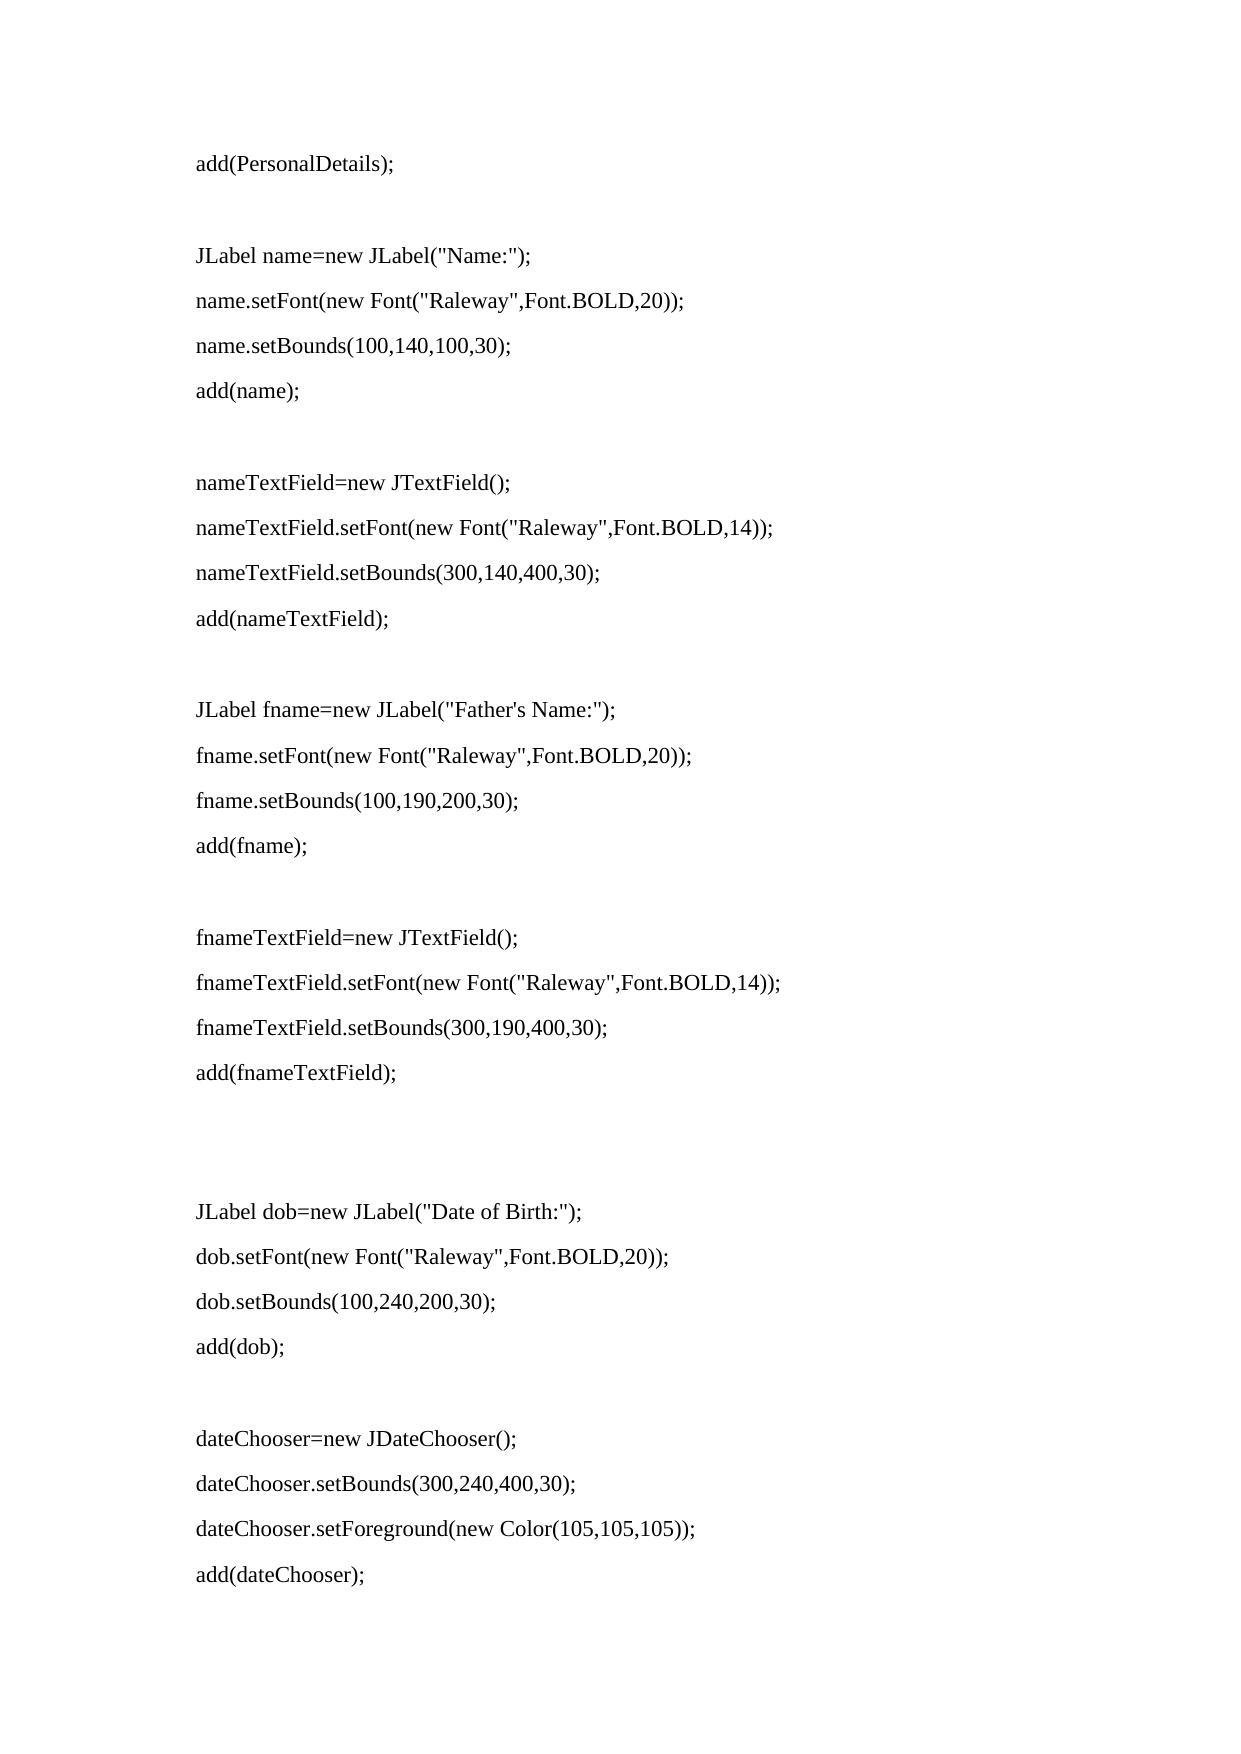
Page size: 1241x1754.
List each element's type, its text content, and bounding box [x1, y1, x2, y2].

text fname.setFont(new Font("Raleway",Font.BOLD,20)); [150, 742, 1090, 768]
text JLabel name=new JLabel("Name:"); [150, 242, 1090, 268]
text fname.setBounds(100,190,200,30); [150, 787, 1090, 813]
text name.setBounds(100,140,100,30); [150, 332, 1090, 358]
text dateChooser.setBounds(300,240,400,30); [150, 1470, 1090, 1497]
text dateChooser=new JDateChooser(); [150, 1425, 1090, 1452]
text fnameTextField.setBounds(300,190,400,30); [150, 1014, 1090, 1040]
text dob.setFont(new Font("Raleway",Font.BOLD,20)); [150, 1243, 1090, 1269]
text nameTextField.setFont(new Font("Raleway",Font.BOLD,14)); [150, 514, 1090, 541]
text fnameTextField.setFont(new Font("Raleway",Font.BOLD,14)); [150, 969, 1090, 995]
text add(PersonalDetails); [150, 150, 1090, 176]
text JLabel dob=new JLabel("Date of Birth:"); [150, 1198, 1090, 1224]
text JLabel fname=new JLabel("Father's Name:"); [150, 697, 1090, 723]
text fnameTextField=new JTextField(); [150, 924, 1090, 950]
text add(fname); [150, 832, 1090, 858]
text dob.setBounds(100,240,200,30); [150, 1288, 1090, 1314]
text nameTextField.setBounds(300,140,400,30); [150, 559, 1090, 586]
text add(nameTextField); [150, 604, 1090, 631]
text add(dob); [150, 1333, 1090, 1360]
text add(name); [150, 377, 1090, 404]
text add(fnameTextField); [150, 1059, 1090, 1086]
text name.setFont(new Font("Raleway",Font.BOLD,20)); [150, 287, 1090, 313]
text dateChooser.setForeground(new Color(105,105,105)); [150, 1516, 1090, 1542]
text add(dateChooser); [150, 1561, 1090, 1587]
text nameTextField=new JTextField(); [150, 469, 1090, 496]
